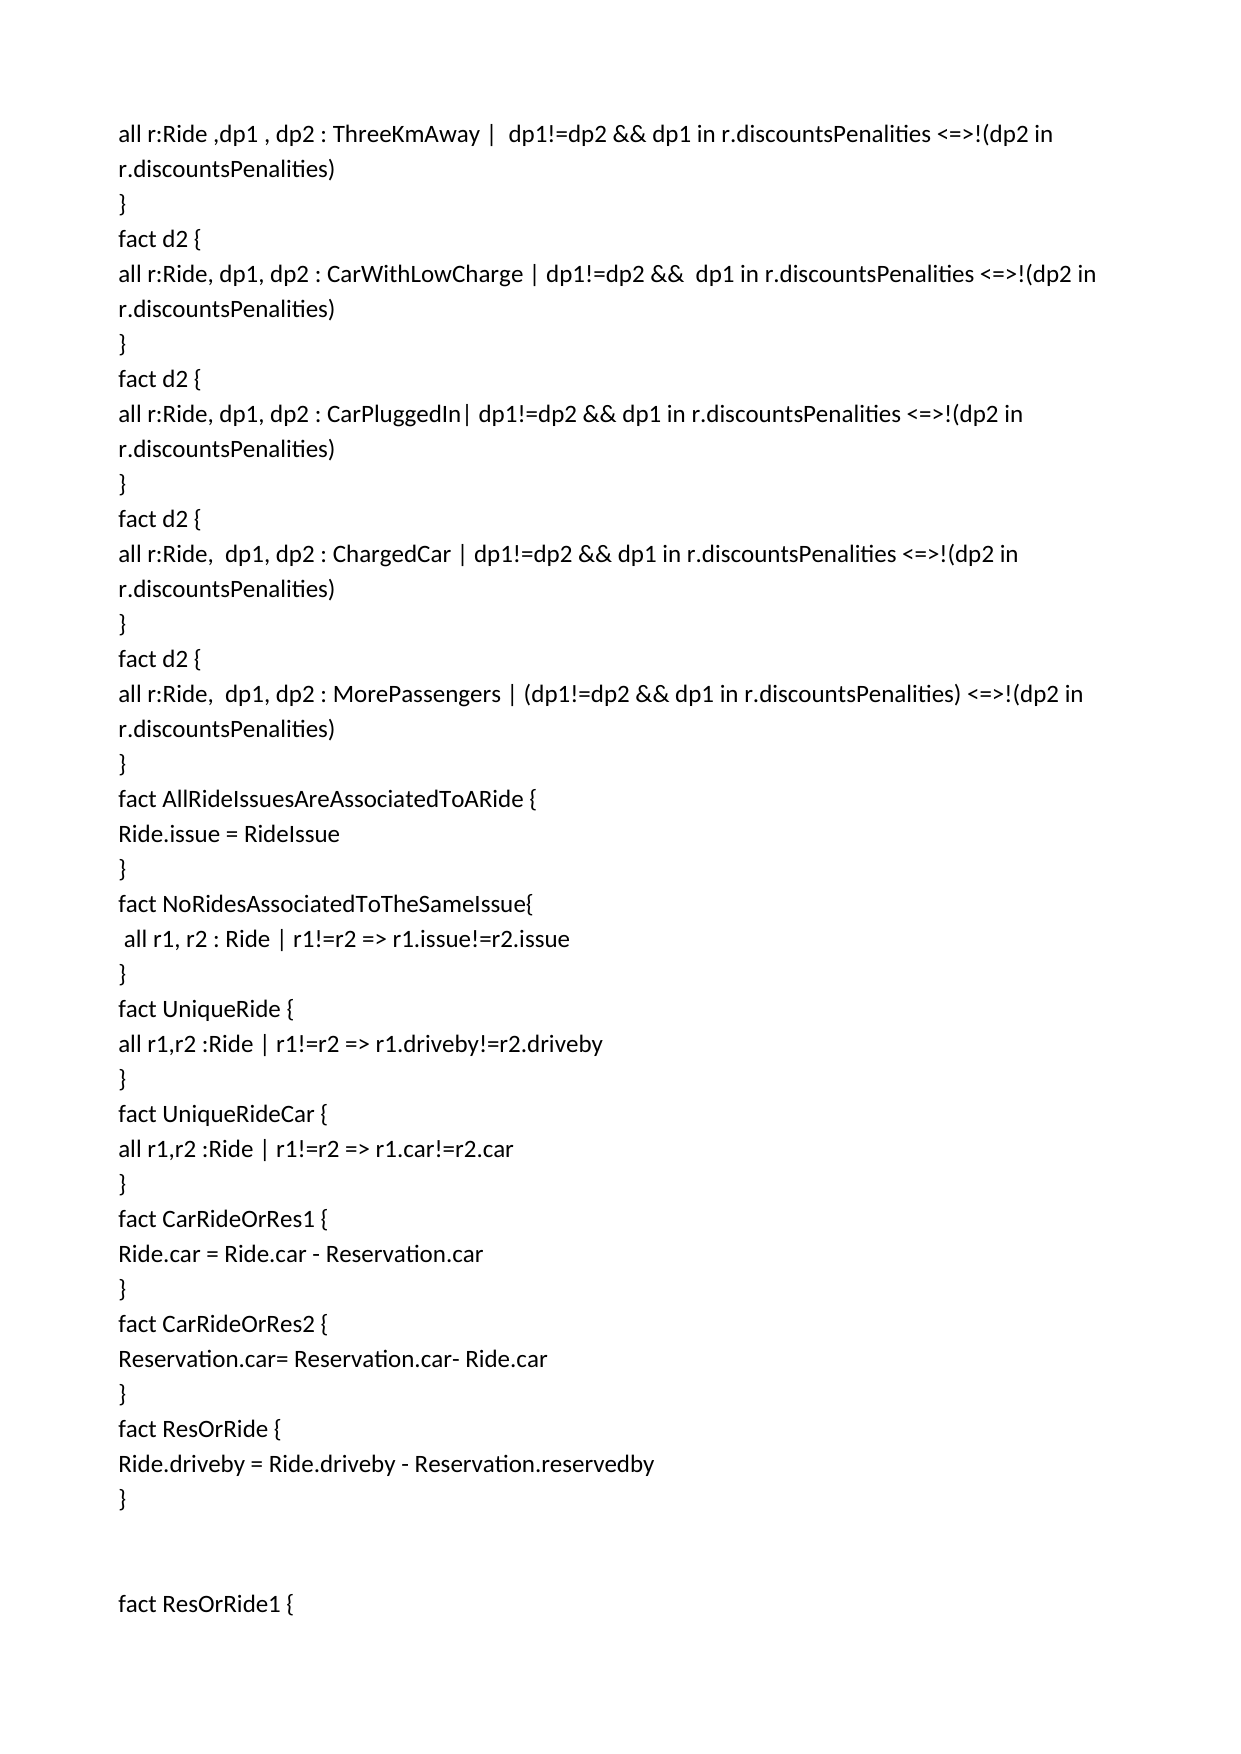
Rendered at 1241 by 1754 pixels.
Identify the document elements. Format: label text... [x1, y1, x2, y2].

text } [118, 1378, 1122, 1409]
text fact d2 { [118, 223, 1122, 254]
text } [118, 958, 1122, 989]
text fact AllRideIssuesAreAssociatedToARide { [118, 783, 1122, 814]
text } [118, 1273, 1122, 1304]
text fact UniqueRideCar { [118, 1098, 1122, 1129]
text all r:Ride, dp1, dp2 : CarWithLowCharge | dp1!=dp2 && dp1 in r.discountsPenalities <=>!(dp2 in r.discountsPenalities) [118, 258, 1122, 324]
text Reservation.car= Reservation.car- Ride.car [118, 1343, 1122, 1374]
text fact NoRidesAssociatedToTheSameIssue{ [118, 888, 1122, 919]
text fact ResOrRide { [118, 1413, 1122, 1444]
text Ride.car = Ride.car - Reservation.car [118, 1238, 1122, 1269]
text all r:Ride, dp1, dp2 : MorePassengers | (dp1!=dp2 && dp1 in r.discountsPenalities) <=>!(dp2 in r.discountsPenalities) [118, 678, 1122, 744]
text } [118, 1168, 1122, 1199]
text Ride.driveby = Ride.driveby - Reservation.reservedby [118, 1448, 1122, 1479]
text } [118, 853, 1122, 884]
text all r:Ride, dp1, dp2 : ChargedCar | dp1!=dp2 && dp1 in r.discountsPenalities <=>!(dp2 in r.discountsPenalities) [118, 538, 1122, 604]
text all r1,r2 :Ride | r1!=r2 => r1.car!=r2.car [118, 1133, 1122, 1164]
text all r:Ride, dp1, dp2 : CarPluggedIn| dp1!=dp2 && dp1 in r.discountsPenalities <=>!(dp2 in r.discountsPenalities) [118, 398, 1122, 464]
text all r1, r2 : Ride | r1!=r2 => r1.issue!=r2.issue [118, 923, 1122, 954]
text } [118, 468, 1122, 499]
text fact UniqueRide { [118, 993, 1122, 1024]
text fact d2 { [118, 643, 1122, 674]
text all r:Ride ,dp1 , dp2 : ThreeKmAway | dp1!=dp2 && dp1 in r.discountsPenalities <=>!(dp2 in r.discountsPenalities) [118, 118, 1122, 184]
text fact d2 { [118, 503, 1122, 534]
text } [118, 608, 1122, 639]
text } [118, 748, 1122, 779]
text fact CarRideOrRes2 { [118, 1308, 1122, 1339]
text } [118, 1063, 1122, 1094]
text Ride.issue = RideIssue [118, 818, 1122, 849]
text } [118, 328, 1122, 359]
text } [118, 1483, 1122, 1514]
text fact d2 { [118, 363, 1122, 394]
text fact ResOrRide1 { [118, 1588, 1122, 1619]
text fact CarRideOrRes1 { [118, 1203, 1122, 1234]
text } [118, 188, 1122, 219]
text all r1,r2 :Ride | r1!=r2 => r1.driveby!=r2.driveby [118, 1028, 1122, 1059]
